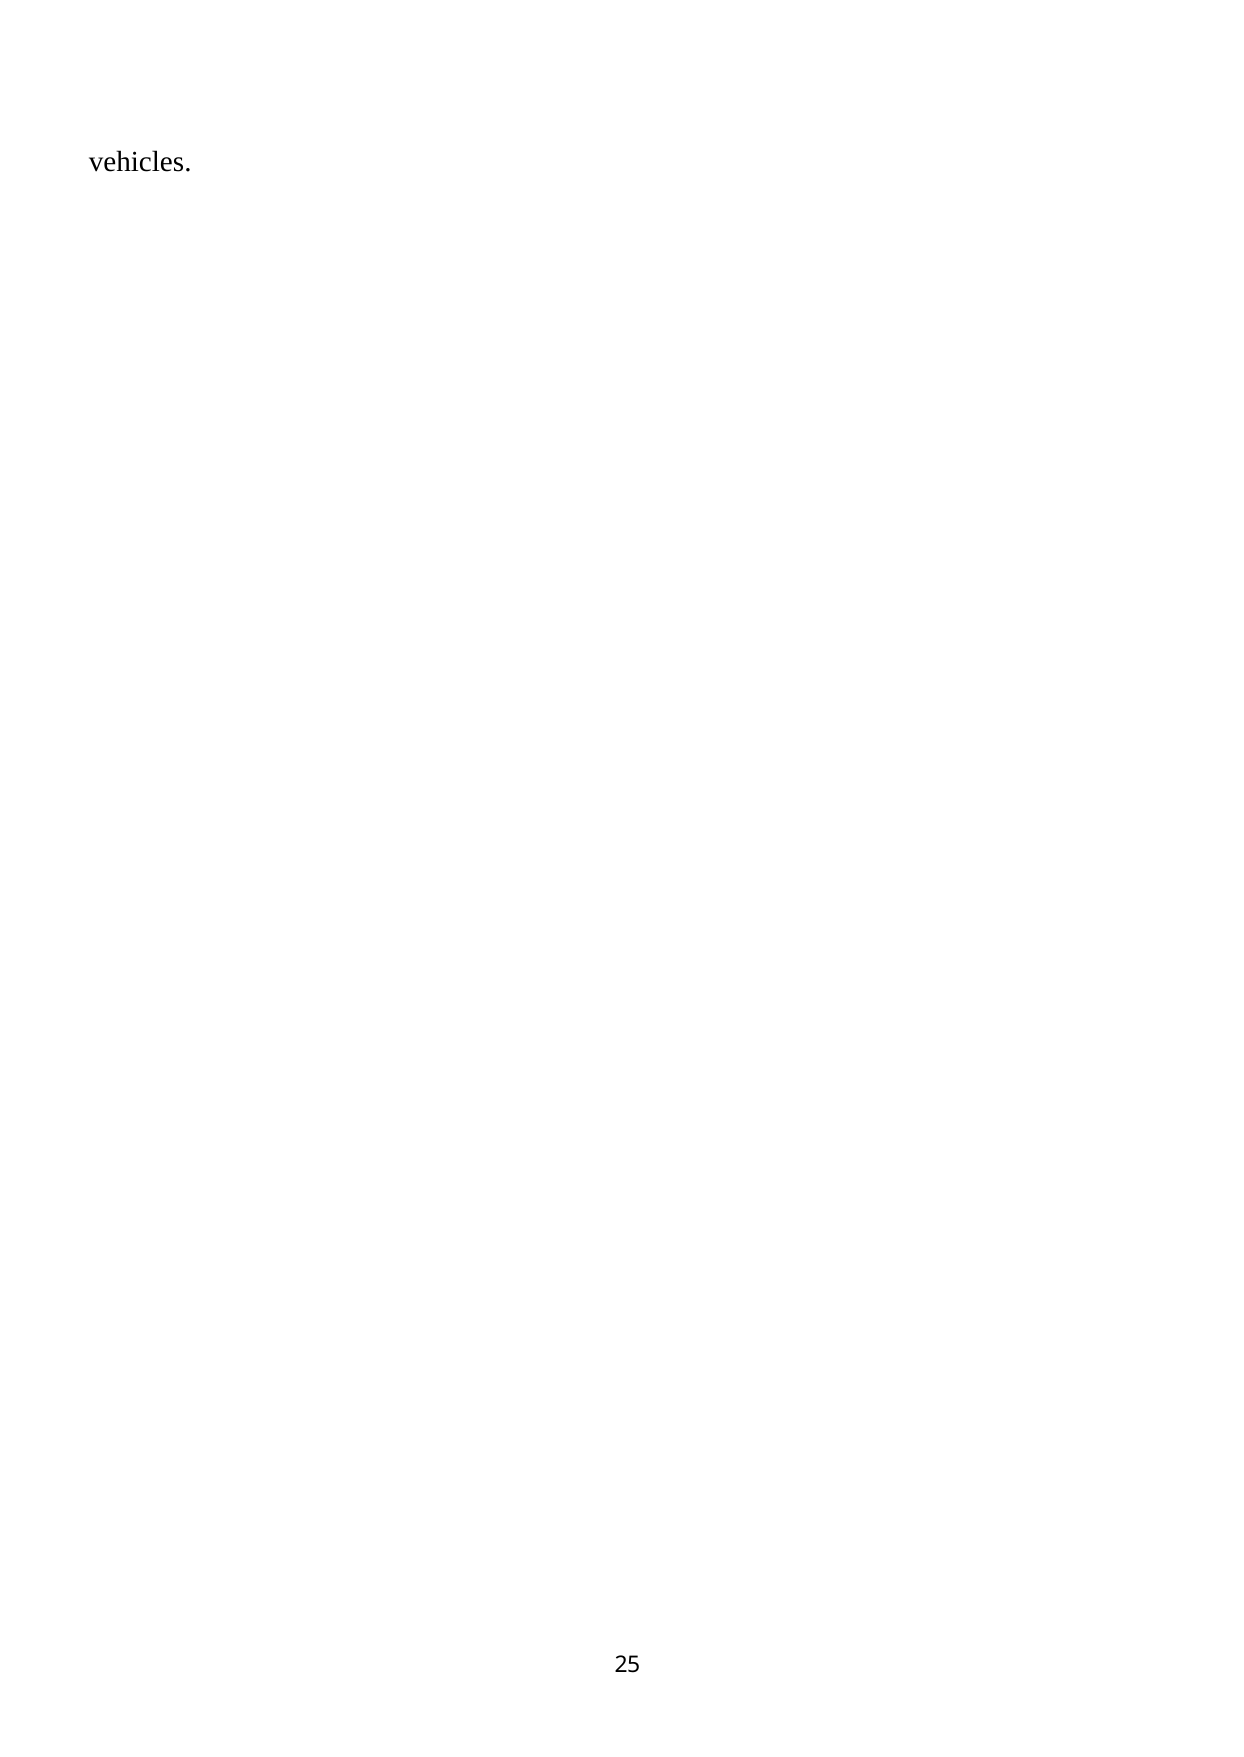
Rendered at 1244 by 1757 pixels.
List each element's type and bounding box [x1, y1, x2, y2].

text [88, 144, 1186, 177]
